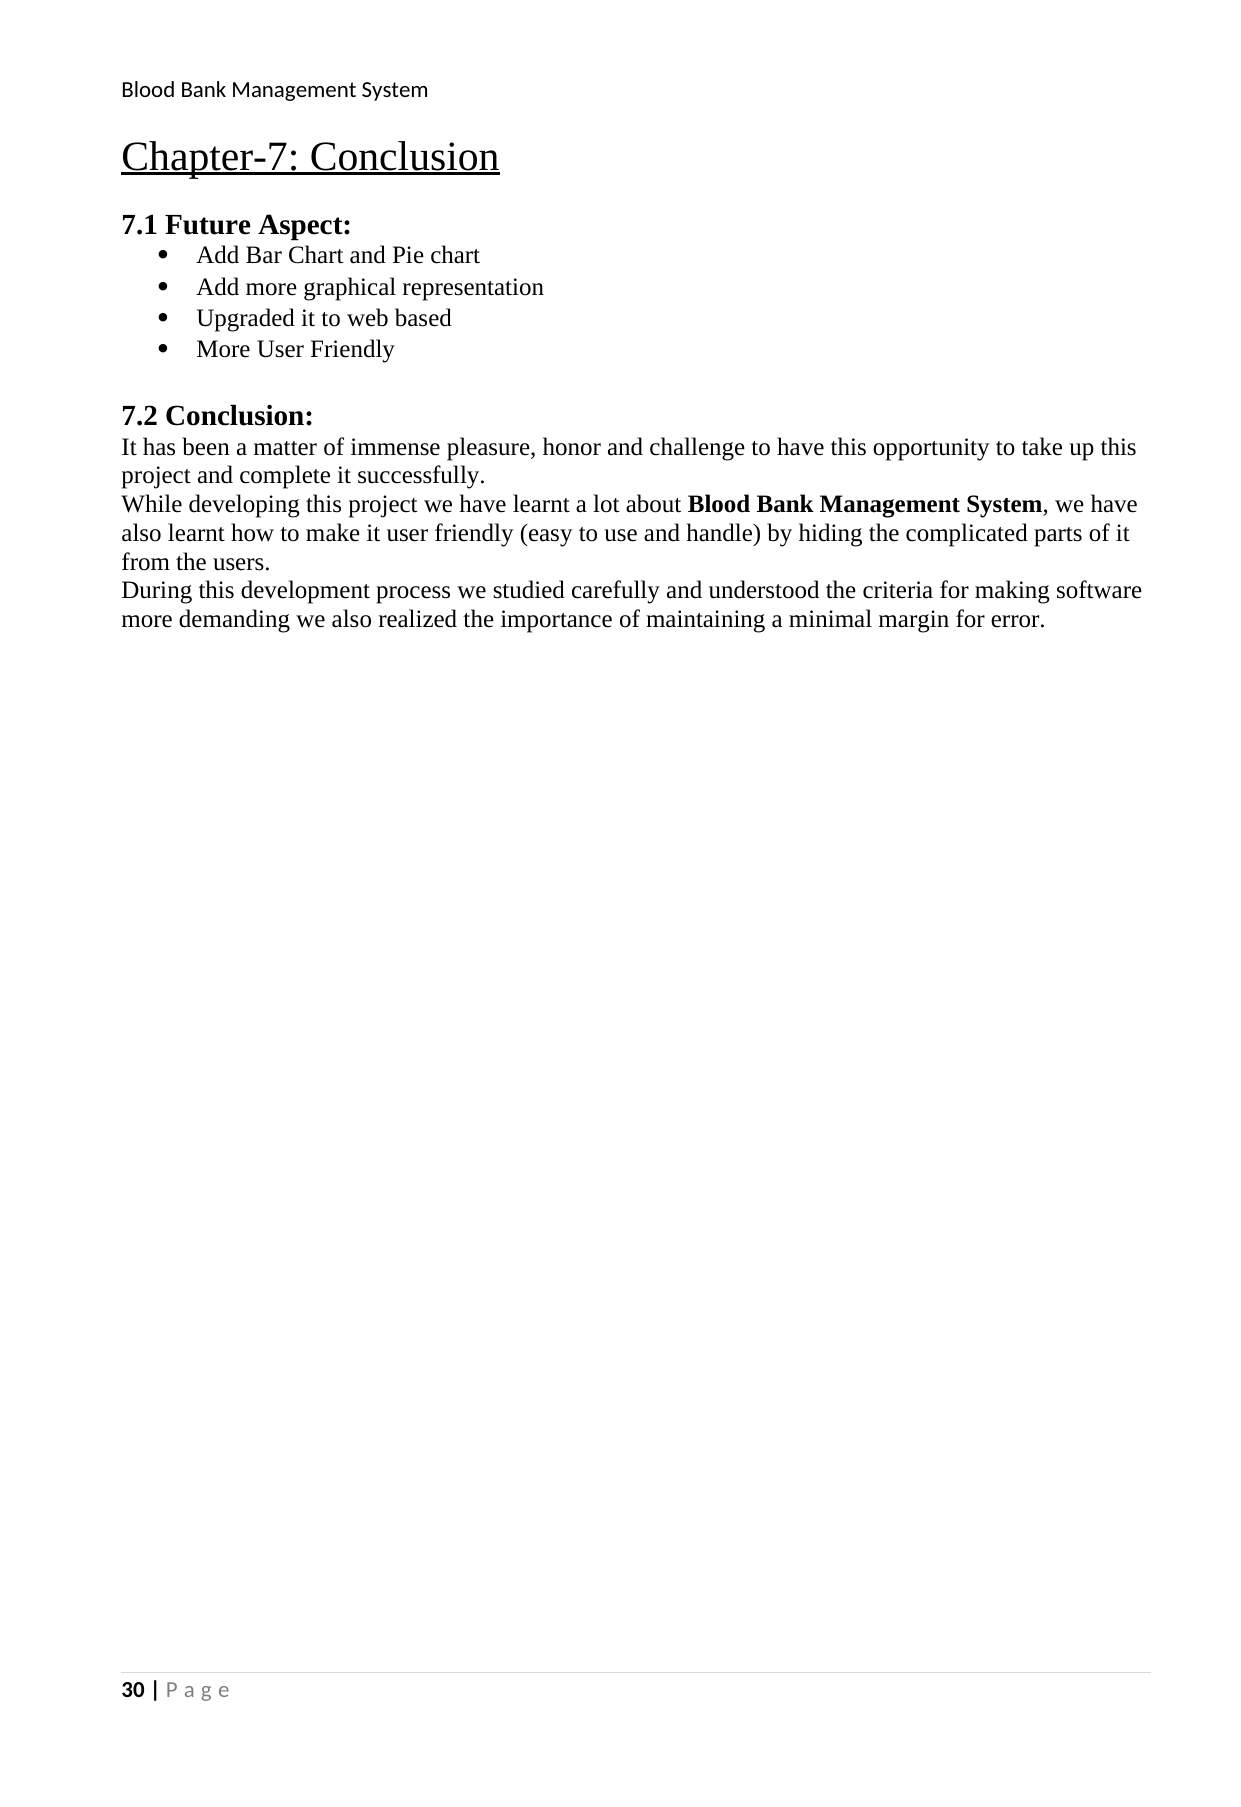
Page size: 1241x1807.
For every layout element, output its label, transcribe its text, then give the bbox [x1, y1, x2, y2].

text During this development process we studied carefully and understood the criteria for making software more demanding we also realized the importance of maintaining a minimal margin for error. [121, 576, 1151, 633]
text 7.2 Conclusion: [121, 398, 1151, 432]
list Upgraded it to web based [159, 303, 1151, 331]
text 7.1 Future Aspect: [121, 207, 1151, 241]
text While developing this project we have learnt a lot about Blood Bank Management System, we have also learnt how to make it user friendly (easy to use and handle) by hiding the complicated parts of it from the users. [121, 489, 1151, 576]
list Add Bar Chart and Pie chart [159, 241, 1151, 269]
text It has been a matter of immense pleasure, honor and challenge to have this opportunity to take up this project and complete it successfully. [121, 432, 1151, 489]
text Chapter-7: Conclusion [121, 131, 1151, 207]
list More User Friendly [159, 334, 1151, 362]
list Add more graphical representation [159, 272, 1151, 300]
